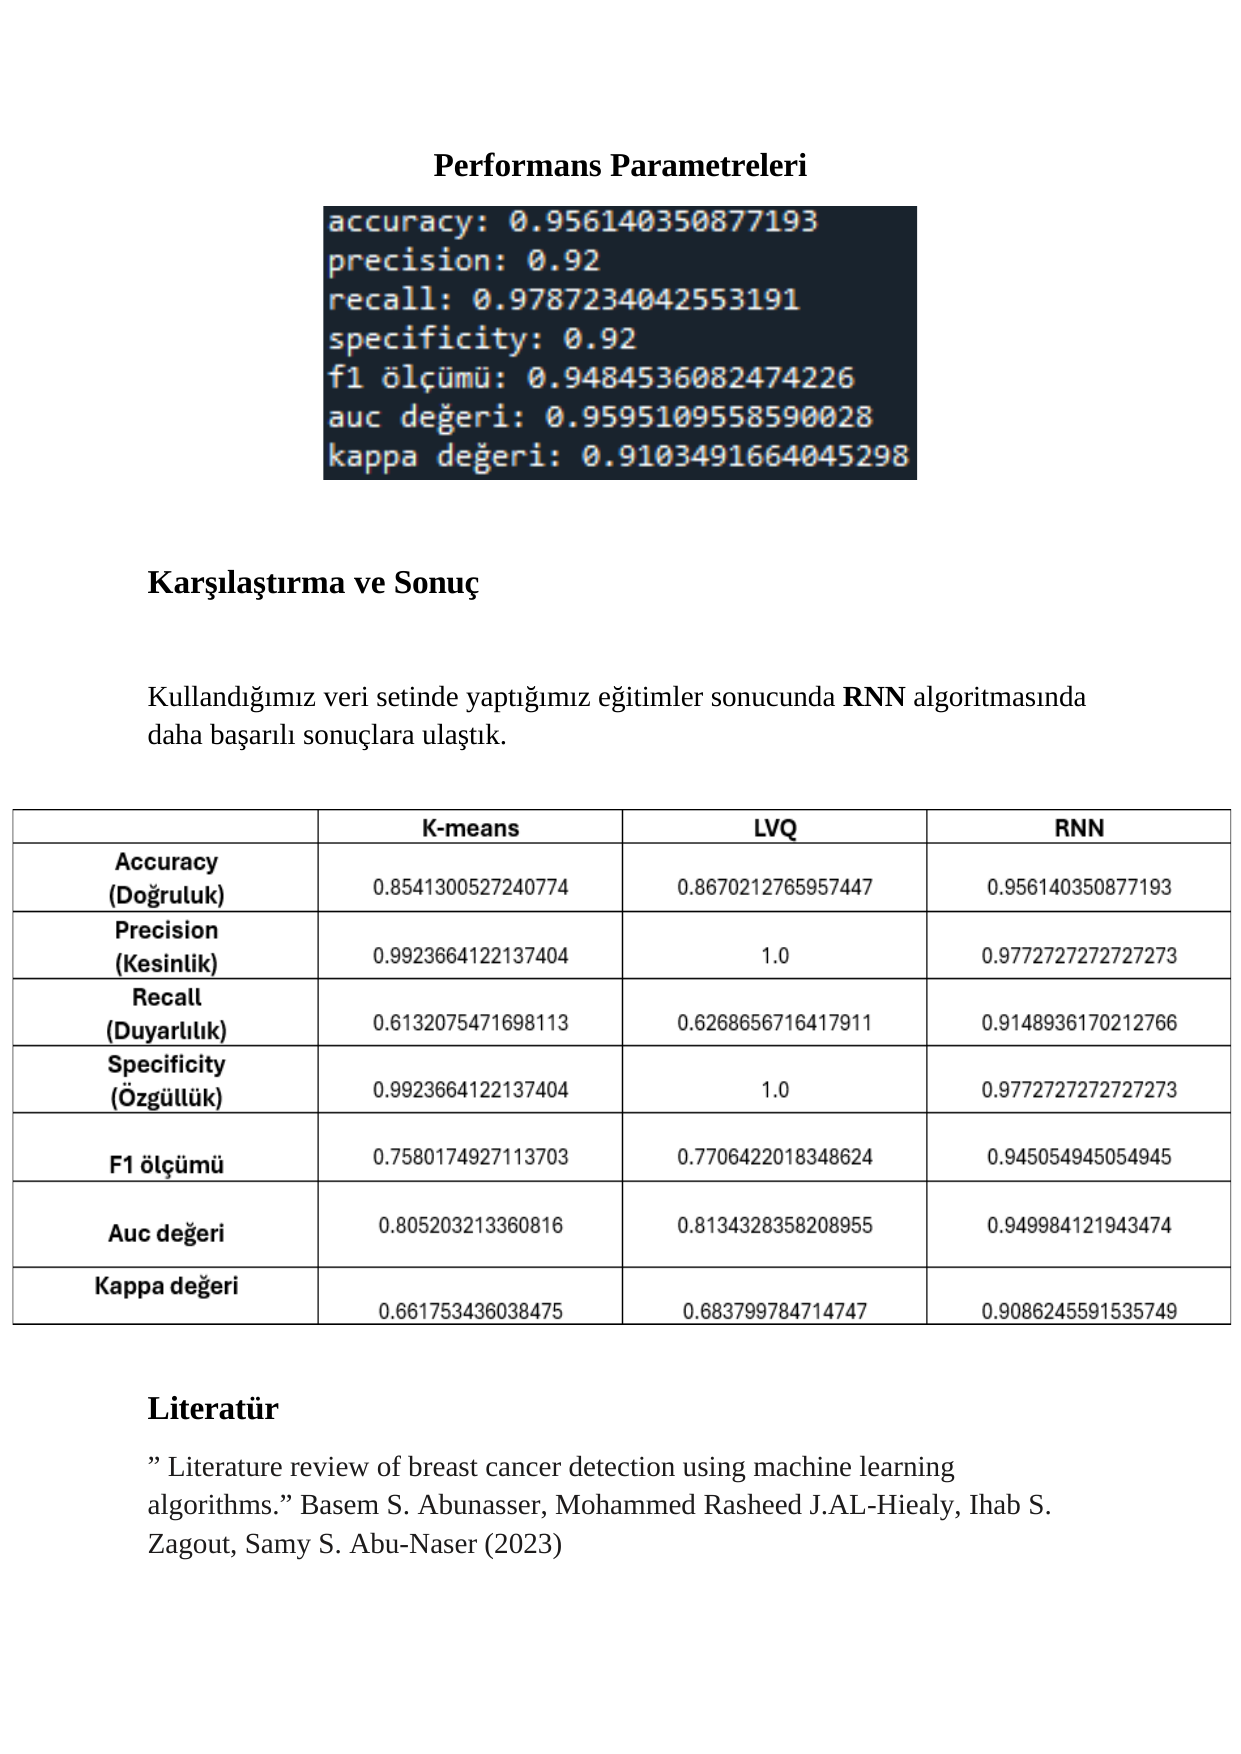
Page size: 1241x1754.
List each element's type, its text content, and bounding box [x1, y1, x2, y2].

text ” Literature review of breast cancer detection using machine learning algorithms.” Basem S. Abunasser, Mohammed Rasheed J.AL-Hiealy, Ihab S. Zagout, Samy S. Abu-Naser (2023) [147, 1449, 1087, 1559]
picture [323, 206, 918, 480]
picture [12, 809, 1232, 1325]
subtitle Performans Parametreleri [117, 146, 1124, 184]
text Kullandığımız veri setinde yaptığımız eğitimler sonucunda RNN algoritmasında daha başarılı sonuçlara ulaştık. [147, 679, 1087, 751]
subtitle Literatür [147, 1388, 1240, 1427]
text Karşılaştırma ve Sonuç [147, 563, 1240, 601]
